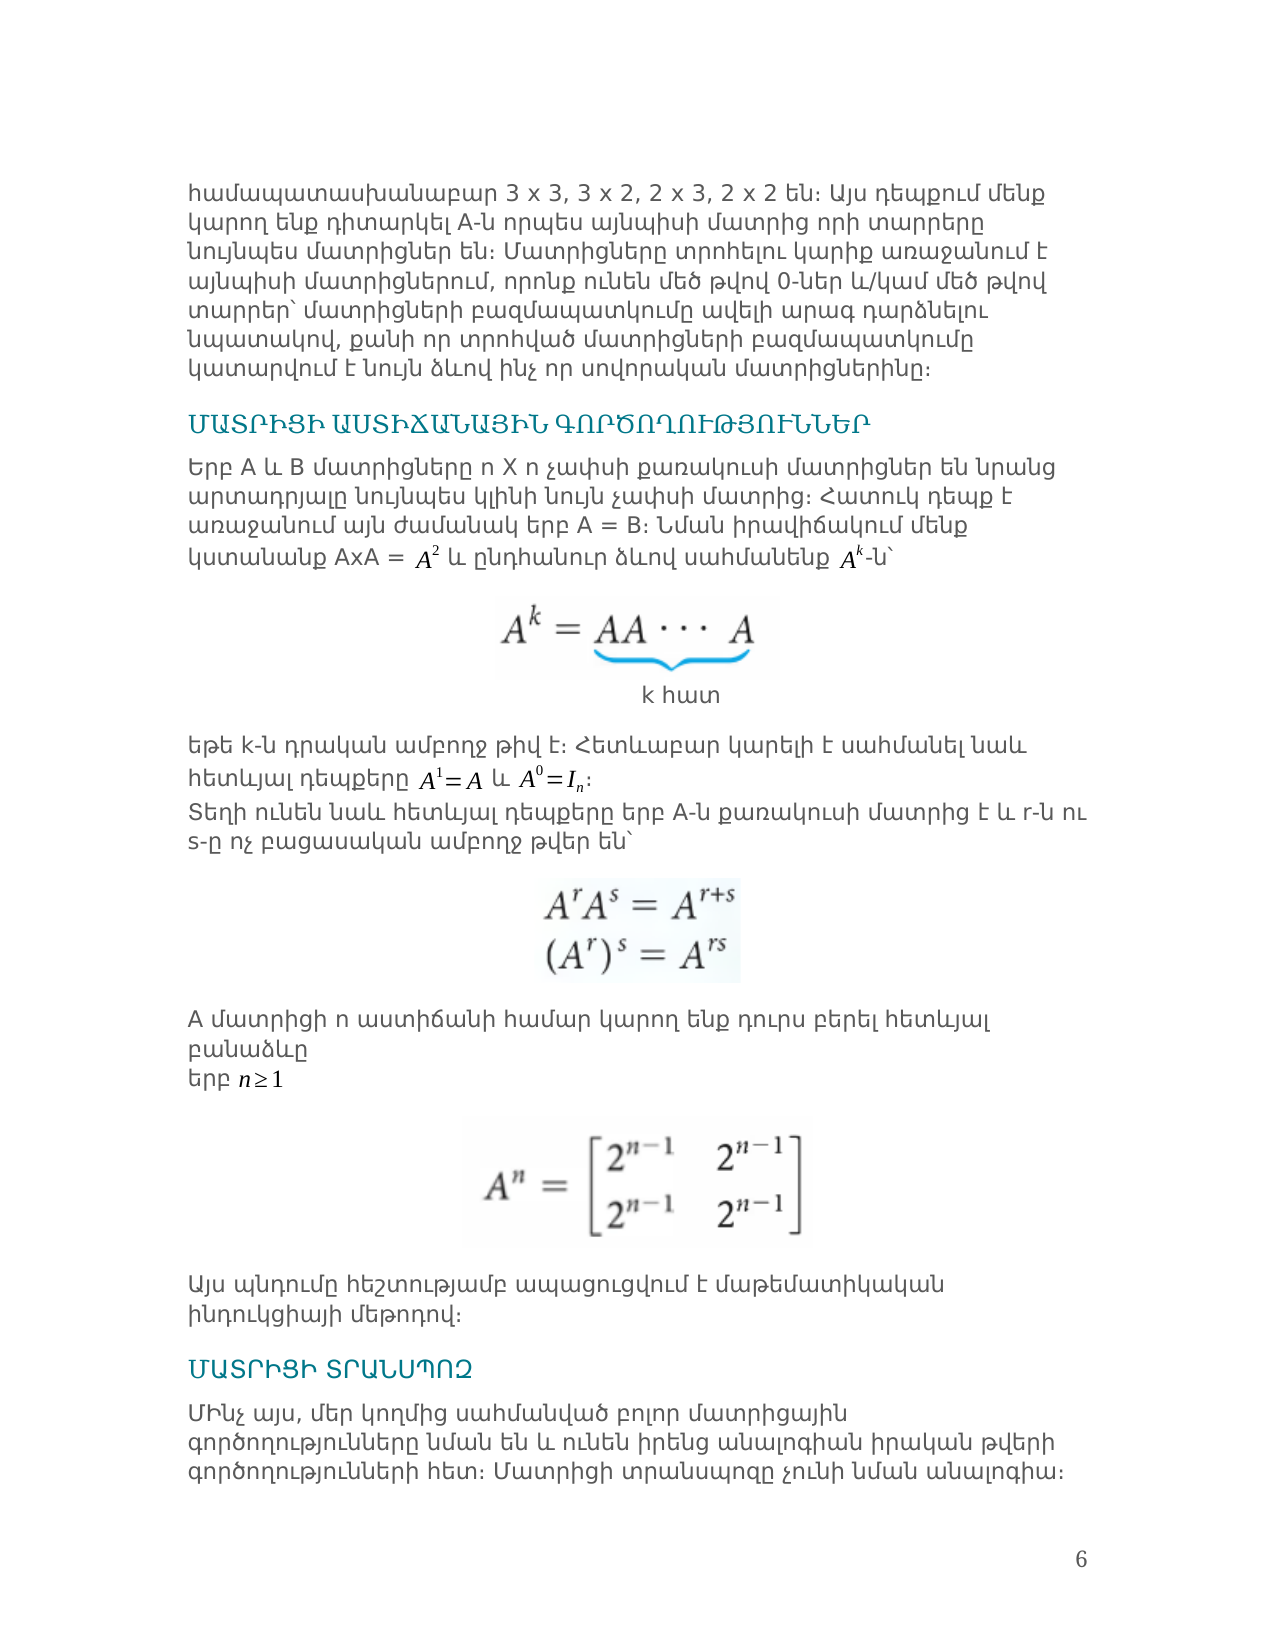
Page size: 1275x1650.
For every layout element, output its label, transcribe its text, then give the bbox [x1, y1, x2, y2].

text եթե k-ն դրական ամբողջ թիվ է։ Հետևաբար կարելի է սահմանել նաև հետևյալ դեպքերը և ։ Տեղի ունեն նաև հետևյալ դեպքերը երբ A-ն քառակուսի մատրից է և r-ն ու s-ը ոչ բացասական ամբողջ թվեր են՝ [187, 732, 1087, 854]
subtitle Մատրիցի տրանսպոզ [187, 1355, 1087, 1384]
text A մատրիցի n աստիճանի համար կարող ենք դուրս բերել հետևյալ բանաձևը երբ [187, 1007, 1087, 1093]
picture [534, 878, 741, 983]
text ՄԻնչ այս, մեր կողմից սահմանված բոլոր մատրիցային գործողությունները նման են և ունեն իրենց անալոգիան իրական թվերի գործողությունների հետ։ Մատրիցի տրանսպոզը չունի նման անալոգիա։ [187, 1400, 1087, 1485]
subtitle Մատրիցի աստիճանային գործողություններ [187, 410, 1087, 439]
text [187, 180, 1087, 382]
text k հատ [187, 596, 1087, 708]
text Երբ A և B մատրիցները n X n չափսի քառակուսի մատրիցներ են նրանց արտադրյալը նույնպես կլինի նույն չափսի մատրից։ Հատուկ դեպք է առաջանում այն ժամանակ երբ A = B։ Նման իրավիճակում մենք կստանանք AxA = և ընդհանուր ձևով սահմանենք -ն՝ [187, 454, 1087, 573]
picture [494, 596, 781, 680]
picture [461, 1116, 814, 1248]
text Այս պնդումը հեշտությամբ ապացուցվում է մաթեմատիկական ինդուկցիայի մեթոդով։ [187, 1271, 1087, 1327]
